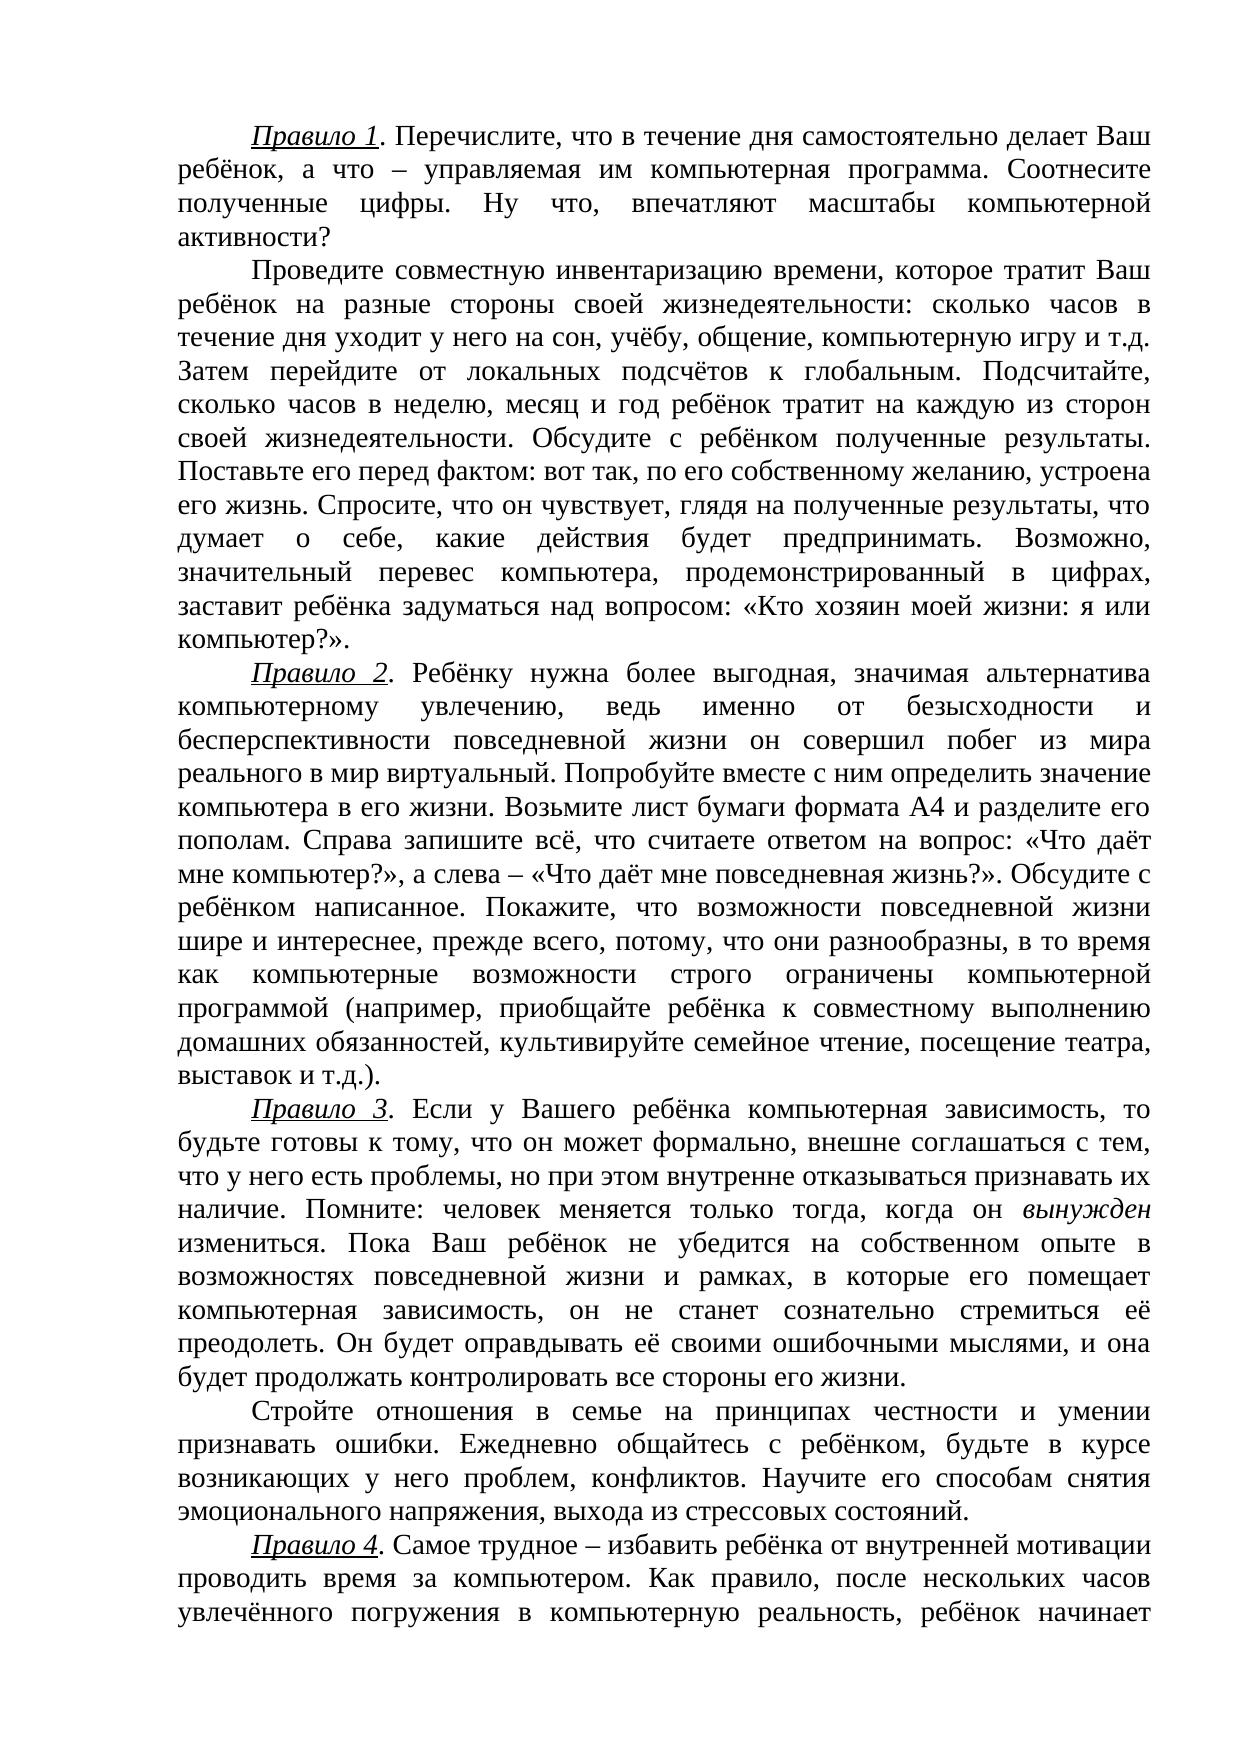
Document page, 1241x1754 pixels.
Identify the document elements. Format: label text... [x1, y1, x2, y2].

text Правило 3. Если у Вашего ребёнка компьютерная зависимость, то будьте готовы к тому, что он может формально, внешне соглашаться с тем, что у него есть проблемы, но при этом внутренне отказываться признавать их наличие. Помните: человек меняется только тогда, когда он вынужден измениться. Пока Ваш ребёнок не убедится на собственном опыте в возможностях повседневной жизни и рамках, в которые его помещает компьютерная зависимость, он не станет сознательно стремиться её преодолеть. Он будет оправдывать её своими ошибочными мыслями, и она будет продолжать контролировать все стороны его жизни. [177, 1091, 1152, 1393]
text Проведите совместную инвентаризацию времени, которое тратит Ваш ребёнок на разные стороны своей жизнедеятельности: сколько часов в течение дня уходит у него на сон, учёбу, общение, компьютерную игру и т.д. Затем перейдите от локальных подсчётов к глобальным. Подсчитайте, сколько часов в неделю, месяц и год ребёнок тратит на каждую из сторон своей жизнедеятельности. Обсудите с ребёнком полученные результаты. Поставьте его перед фактом: вот так, по его собственному желанию, устроена его жизнь. Спросите, что он чувствует, глядя на полученные результаты, что думает о себе, какие действия будет предпринимать. Возможно, значительный перевес компьютера, продемонстрированный в цифрах, заставит ребёнка задуматься над вопросом: «Кто хозяин моей жизни: я или компьютер?». [177, 252, 1152, 655]
text Правило 1. Перечислите, что в течение дня самостоятельно делает Ваш ребёнок, а что – управляемая им компьютерная программа. Соотнесите полученные цифры. Ну что, впечатляют масштабы компьютерной активности? [177, 118, 1152, 252]
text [177, 1527, 1152, 1627]
text Стройте отношения в семье на принципах честности и умении признавать ошибки. Ежедневно общайтесь с ребёнком, будьте в курсе возникающих у него проблем, конфликтов. Научите его способам снятия эмоционального напряжения, выхода из стрессовых состояний. [177, 1393, 1152, 1527]
text Правило 2. Ребёнку нужна более выгодная, значимая альтернатива компьютерному увлечению, ведь именно от безысходности и бесперспективности повседневной жизни он совершил побег из мира реального в мир виртуальный. Попробуйте вместе с ним определить значение компьютера в его жизни. Возьмите лист бумаги формата А4 и разделите его пополам. Справа запишите всё, что считаете ответом на вопрос: «Что даёт мне компьютер?», а слева – «Что даёт мне повседневная жизнь?». Обсудите с ребёнком написанное. Покажите, что возможности повседневной жизни шире и интереснее, прежде всего, потому, что они разнообразны, в то время как компьютерные возможности строго ограничены компьютерной программой (например, приобщайте ребёнка к совместному выполнению домашних обязанностей, культивируйте семейное чтение, посещение театра, выставок и т.д.). [177, 655, 1152, 1091]
